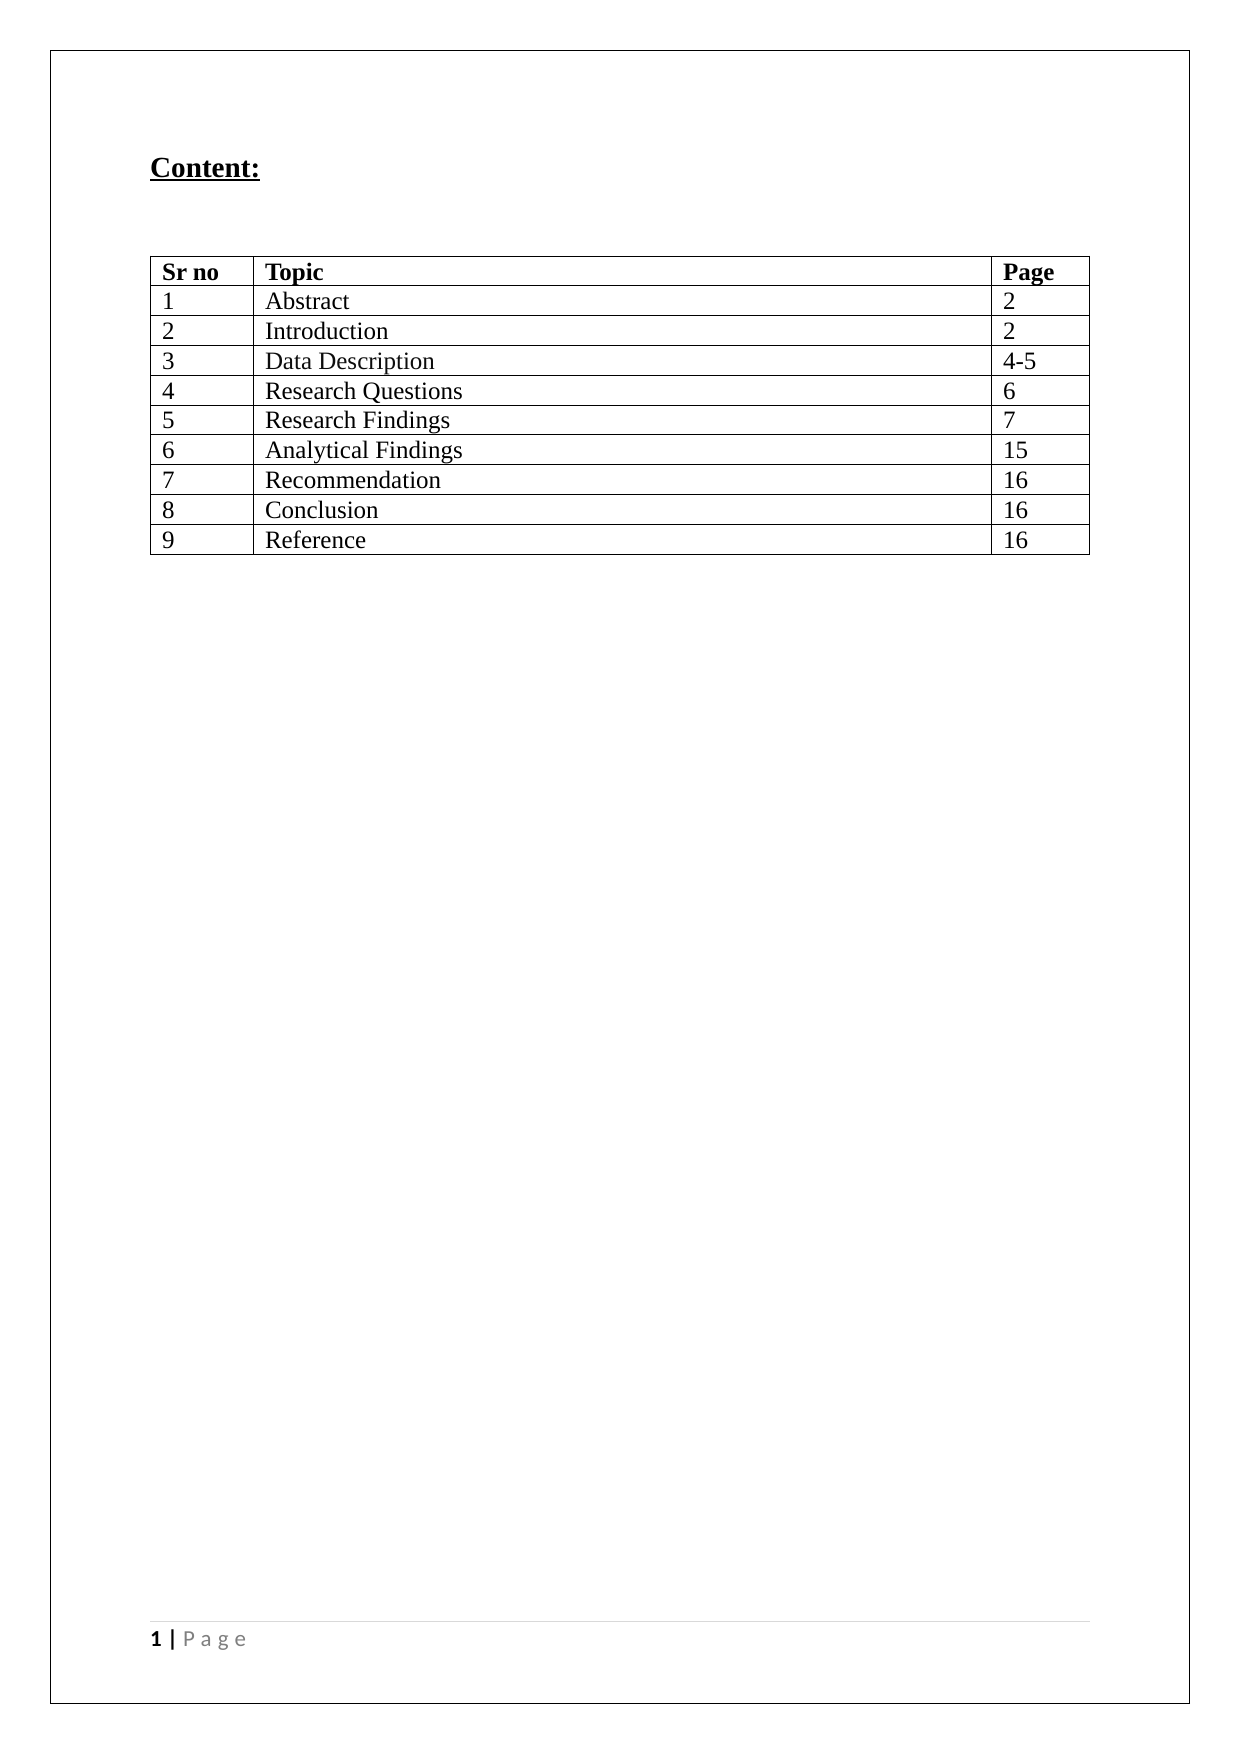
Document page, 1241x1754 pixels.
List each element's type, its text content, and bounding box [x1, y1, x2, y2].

table_cell 6 [151, 435, 253, 464]
table_cell 7 [151, 465, 253, 494]
table_cell Recommendation [254, 465, 991, 494]
table_cell 6 [992, 376, 1089, 404]
table_cell 1 [151, 286, 253, 315]
table_cell 5 [151, 406, 253, 434]
table_cell Research Questions [254, 376, 991, 404]
table_cell Introduction [254, 316, 991, 345]
table_cell 8 [151, 495, 253, 524]
table_header Sr no [151, 257, 253, 285]
text Content: [150, 150, 1090, 183]
table_cell Abstract [254, 286, 991, 315]
table_cell Research Findings [254, 406, 991, 434]
table_cell 15 [992, 435, 1089, 464]
table_cell 16 [992, 525, 1089, 553]
table_cell 2 [151, 316, 253, 345]
table_header Page [992, 257, 1089, 285]
table_cell 4 [151, 376, 253, 404]
table_header Topic [254, 257, 991, 285]
table_cell 16 [992, 465, 1089, 494]
table_cell 4-5 [992, 346, 1089, 375]
table_cell 2 [992, 286, 1089, 315]
table_cell Data Description [254, 346, 991, 375]
table_cell Conclusion [254, 495, 991, 524]
table_cell 7 [992, 406, 1089, 434]
table_cell Reference [254, 525, 991, 553]
table_cell 16 [992, 495, 1089, 524]
table_cell 9 [151, 525, 253, 553]
table_cell 3 [151, 346, 253, 375]
table_cell Analytical Findings [254, 435, 991, 464]
table_cell 2 [992, 316, 1089, 345]
